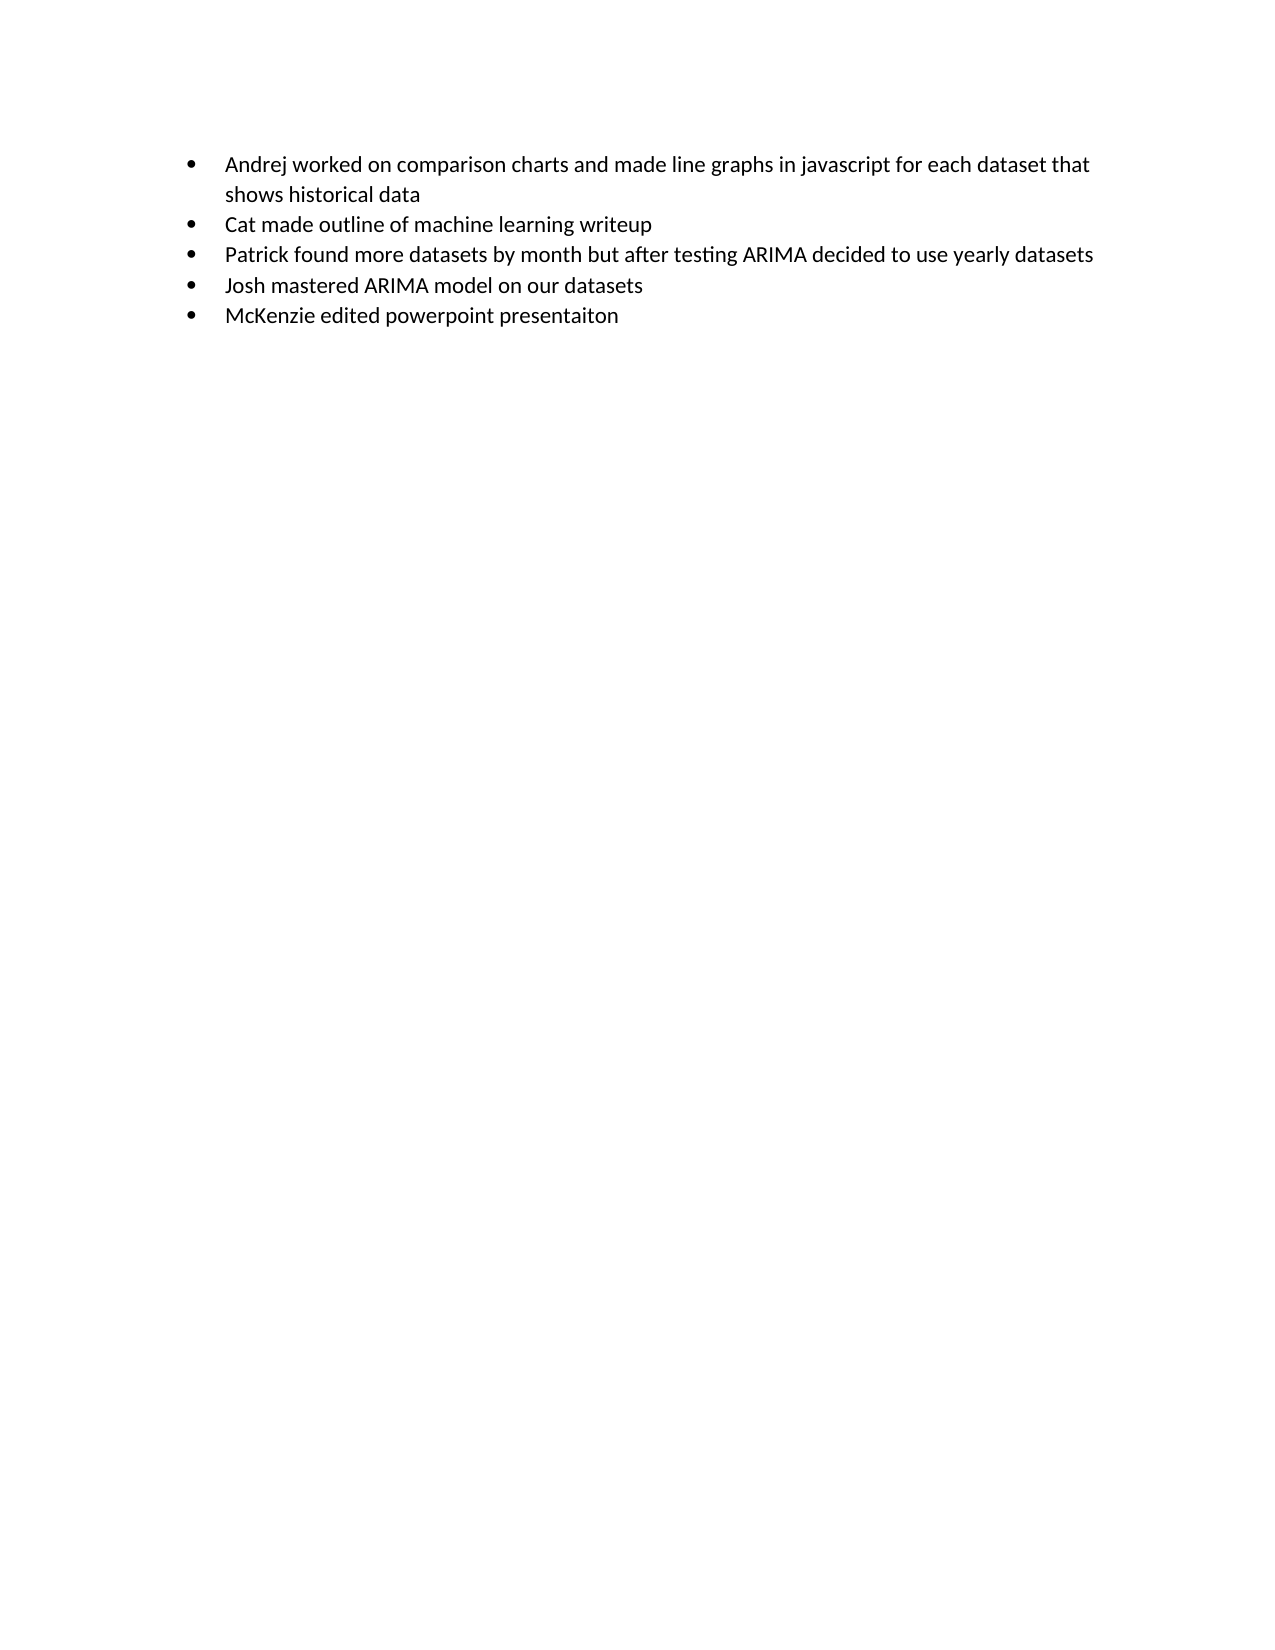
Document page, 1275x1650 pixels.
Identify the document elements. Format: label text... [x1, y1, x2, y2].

list Cat made outline of machine learning writeup [187, 210, 1125, 238]
list Patrick found more datasets by month but after testing ARIMA decided to use yearly datasets [187, 241, 1125, 269]
list Andrej worked on comparison charts and made line graphs in javascript for each dataset that shows historical data [187, 150, 1125, 208]
list Josh mastered ARIMA model on our datasets [187, 271, 1125, 299]
list McKenzie edited powerpoint presentaiton [187, 301, 1125, 329]
